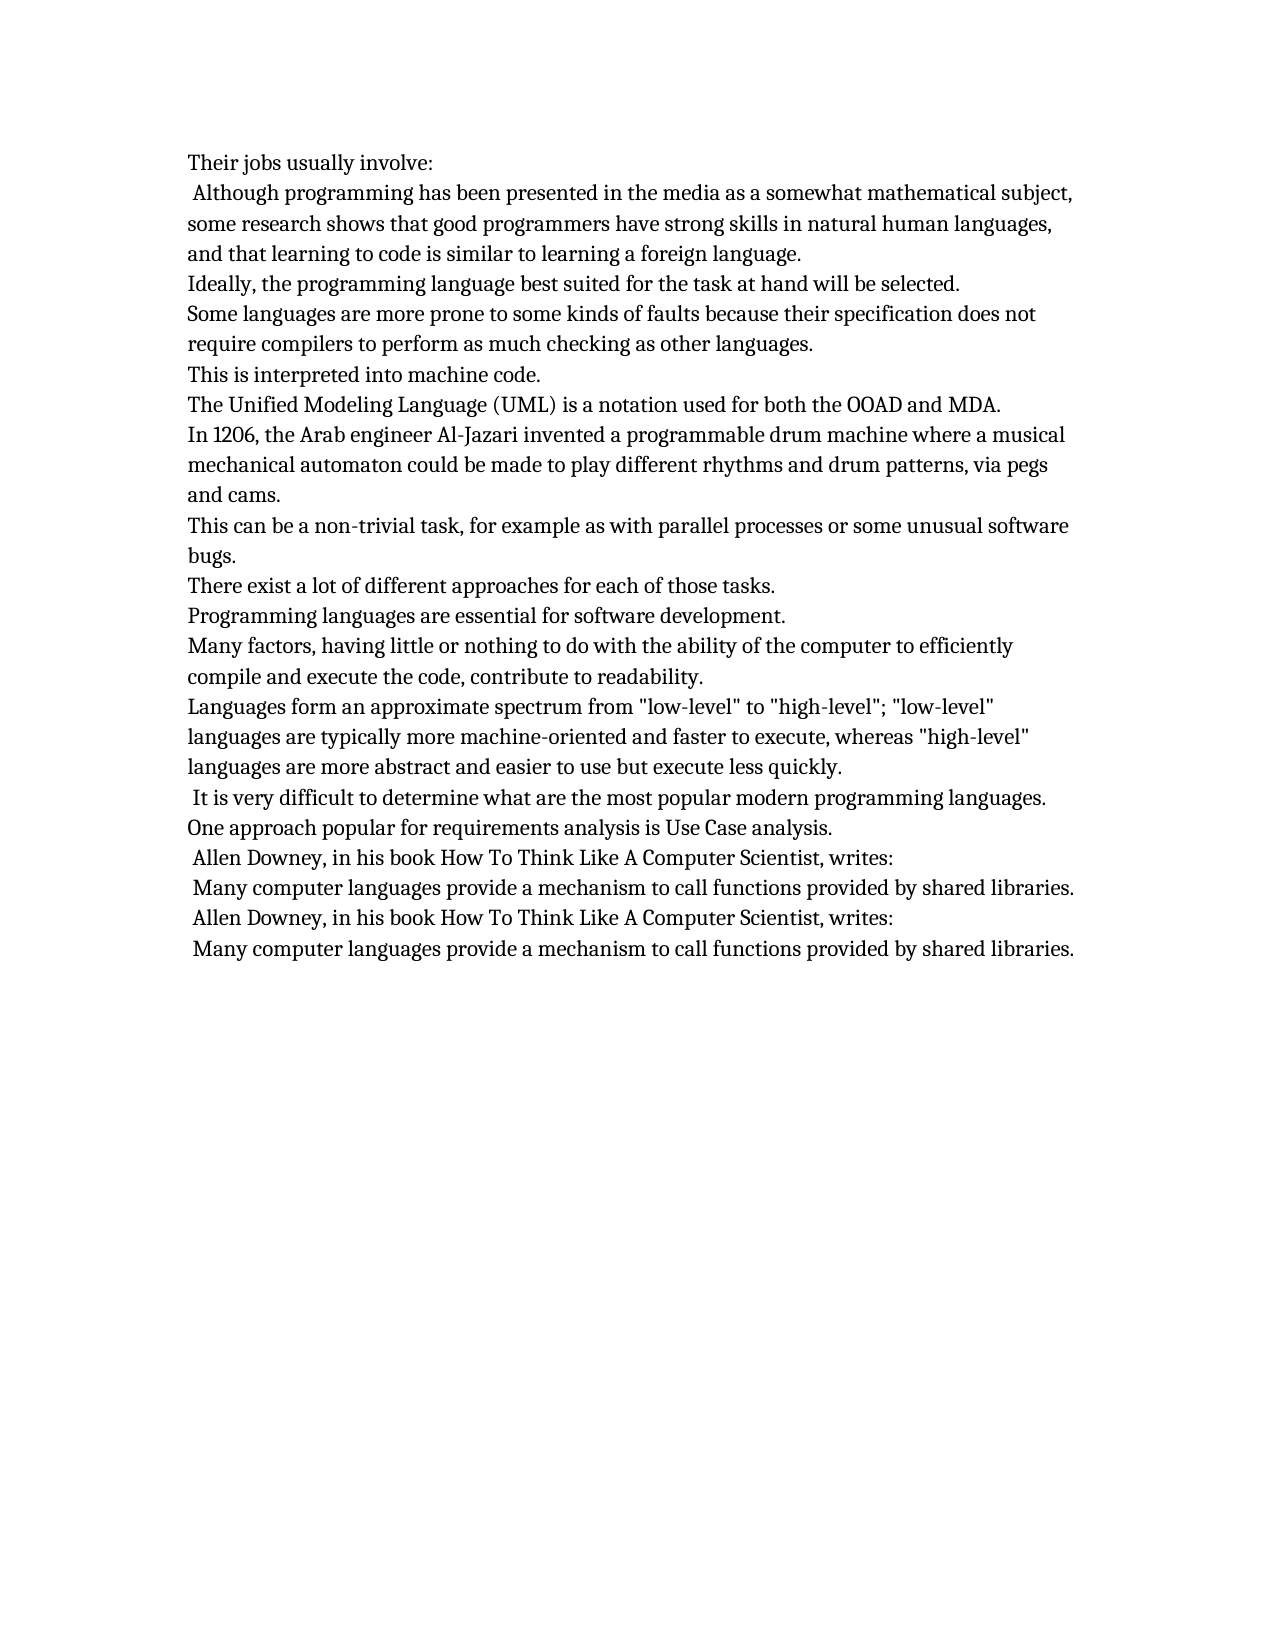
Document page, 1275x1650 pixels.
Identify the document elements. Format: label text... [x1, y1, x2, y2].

text Their jobs usually involve: Although programming has been presented in the media as a somewhat mathematical subject, some research shows that good programmers have strong skills in natural human languages, and that learning to code is similar to learning a foreign language. Ideally, the programming language best suited for the task at hand will be selected. Some languages are more prone to some kinds of faults because their specification does not require compilers to perform as much checking as other languages. This is interpreted into machine code. The Unified Modeling Language (UML) is a notation used for both the OOAD and MDA. In 1206, the Arab engineer Al-Jazari invented a programmable drum machine where a musical mechanical automaton could be made to play different rhythms and drum patterns, via pegs and cams. This can be a non-trivial task, for example as with parallel processes or some unusual software bugs. There exist a lot of different approaches for each of those tasks. Programming languages are essential for software development. Many factors, having little or nothing to do with the ability of the computer to efficiently compile and execute the code, contribute to readability. Languages form an approximate spectrum from "low-level" to "high-level"; "low-level" languages are typically more machine-oriented and faster to execute, whereas "high-level" languages are more abstract and easier to use but execute less quickly. It is very difficult to determine what are the most popular modern programming languages. One approach popular for requirements analysis is Use Case analysis. Allen Downey, in his book How To Think Like A Computer Scientist, writes: Many computer languages provide a mechanism to call functions provided by shared libraries. Allen Downey, in his book How To Think Like A Computer Scientist, writes: Many computer languages provide a mechanism to call functions provided by shared libraries. [187, 150, 1087, 962]
